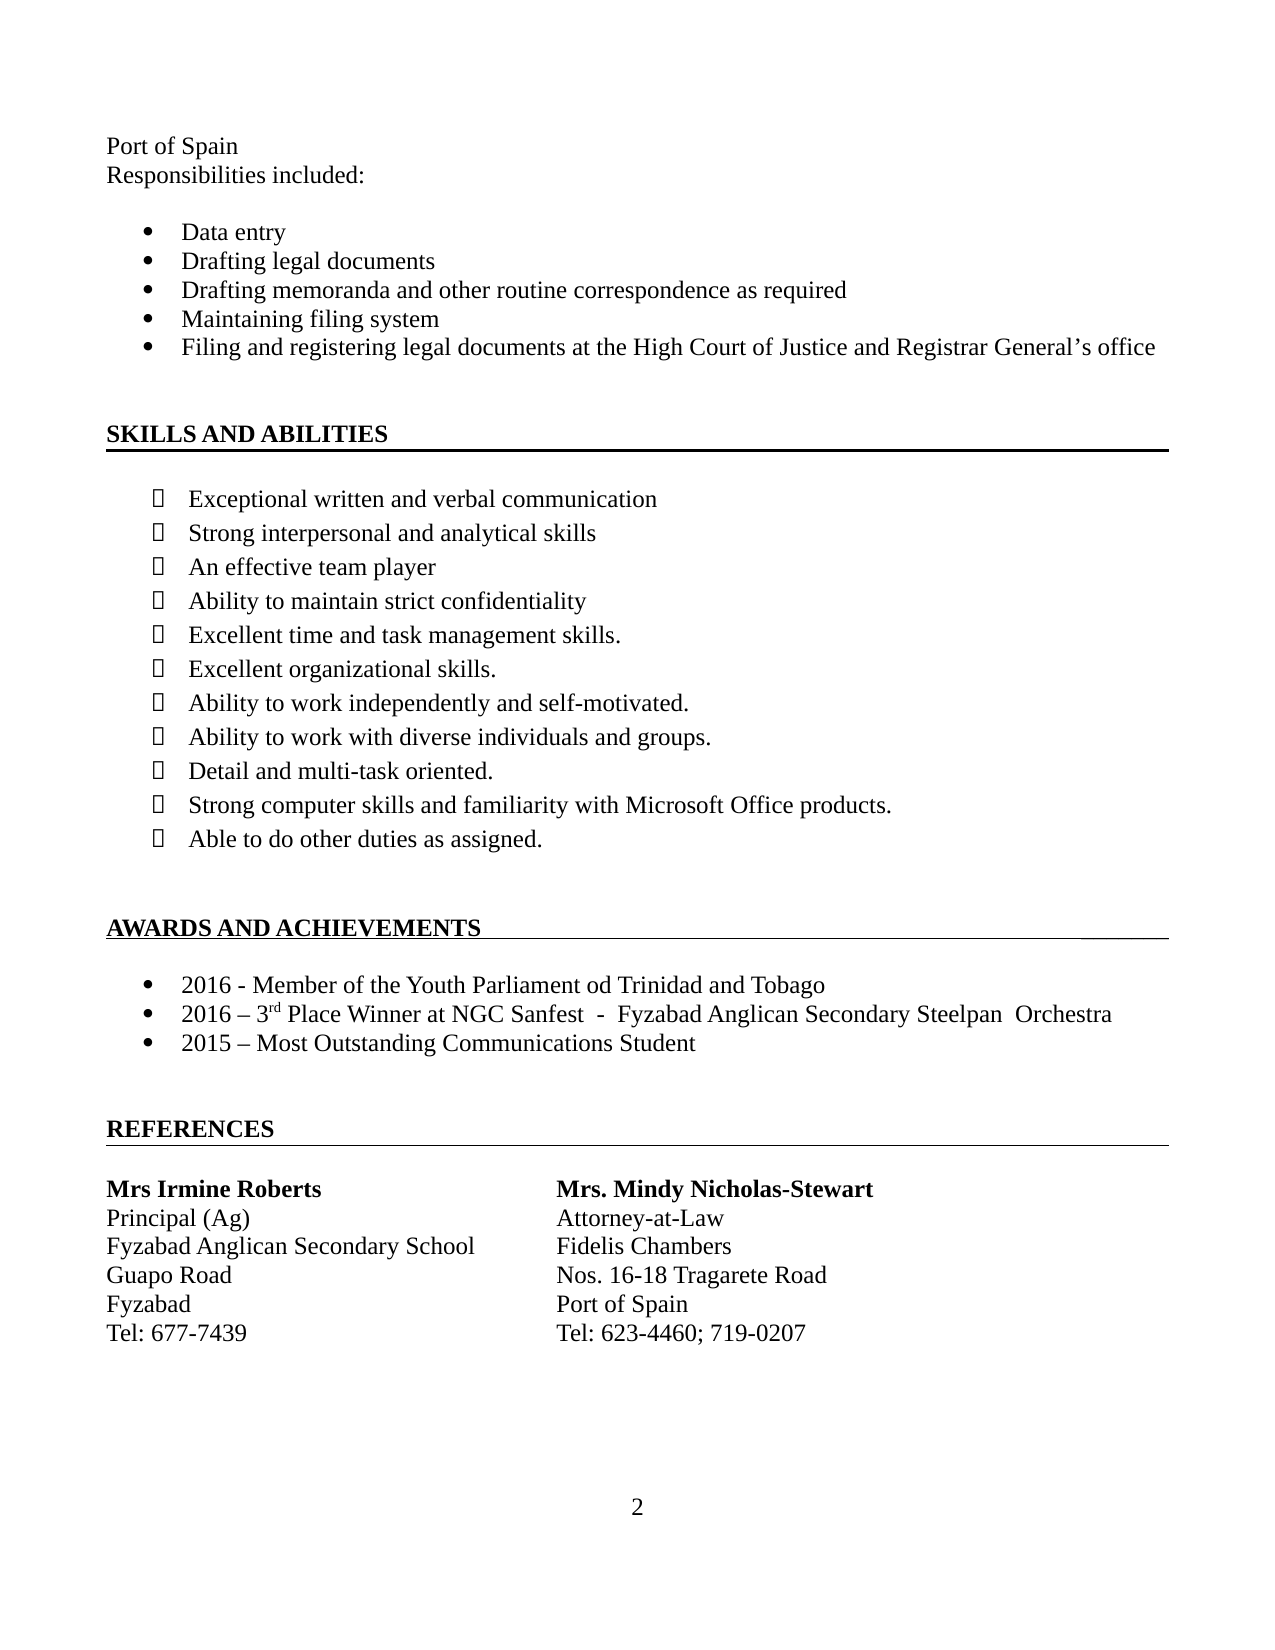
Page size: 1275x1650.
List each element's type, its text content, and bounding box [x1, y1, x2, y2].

text  Ability to work with diverse individuals and groups. [151, 719, 1169, 753]
text  Excellent time and task management skills. [151, 617, 1169, 651]
text Guapo Road Nos. 16-18 Tragarete Road [106, 1260, 1169, 1289]
text Port of Spain [106, 131, 1169, 160]
list Drafting memoranda and other routine correspondence as required [144, 275, 1169, 304]
list Data entry [144, 217, 1169, 246]
text  Excellent organizational skills. [151, 651, 1169, 685]
list Drafting legal documents [144, 246, 1169, 275]
list 2015 – Most Outstanding Communications Student [144, 1028, 1169, 1056]
text  Detail and multi-task oriented. [151, 753, 1169, 787]
text Fyzabad Port of Spain [106, 1289, 1169, 1318]
text  Ability to work independently and self-motivated. [151, 685, 1169, 719]
text  Able to do other duties as assigned. [151, 821, 1169, 855]
list 2016 - Member of the Youth Parliament od Trinidad and Tobago [144, 970, 1169, 999]
text  Strong computer skills and familiarity with Microsoft Office products. [151, 787, 1169, 821]
text REFERENCES [106, 1114, 1169, 1145]
text  Strong interpersonal and analytical skills [151, 514, 1169, 548]
text  Exceptional written and verbal communication [151, 480, 1169, 514]
list 2016 – 3rd Place Winner at NGC Sanfest - Fyzabad Anglican Secondary Steelpan Orchestra [144, 999, 1169, 1028]
text AWARDS AND ACHIEVEMENTS _______ [106, 913, 1169, 938]
text Fyzabad Anglican Secondary School Fidelis Chambers [106, 1231, 1169, 1260]
list Maintaining filing system [144, 304, 1169, 332]
text  An effective team player [151, 548, 1169, 583]
text Mrs Irmine Roberts Mrs. Mindy Nicholas-Stewart [106, 1174, 1169, 1203]
list Filing and registering legal documents at the High Court of Justice and Registrar General’s office [144, 332, 1169, 361]
text SKILLS AND ABILITIES [106, 419, 1169, 449]
text Tel: 677-7439 Tel: 623-4460; 719-0207 [106, 1318, 1169, 1346]
text Principal (Ag) Attorney-at-Law [106, 1203, 1169, 1231]
text Responsibilities included: [106, 160, 1169, 189]
text  Ability to maintain strict confidentiality [151, 583, 1169, 617]
